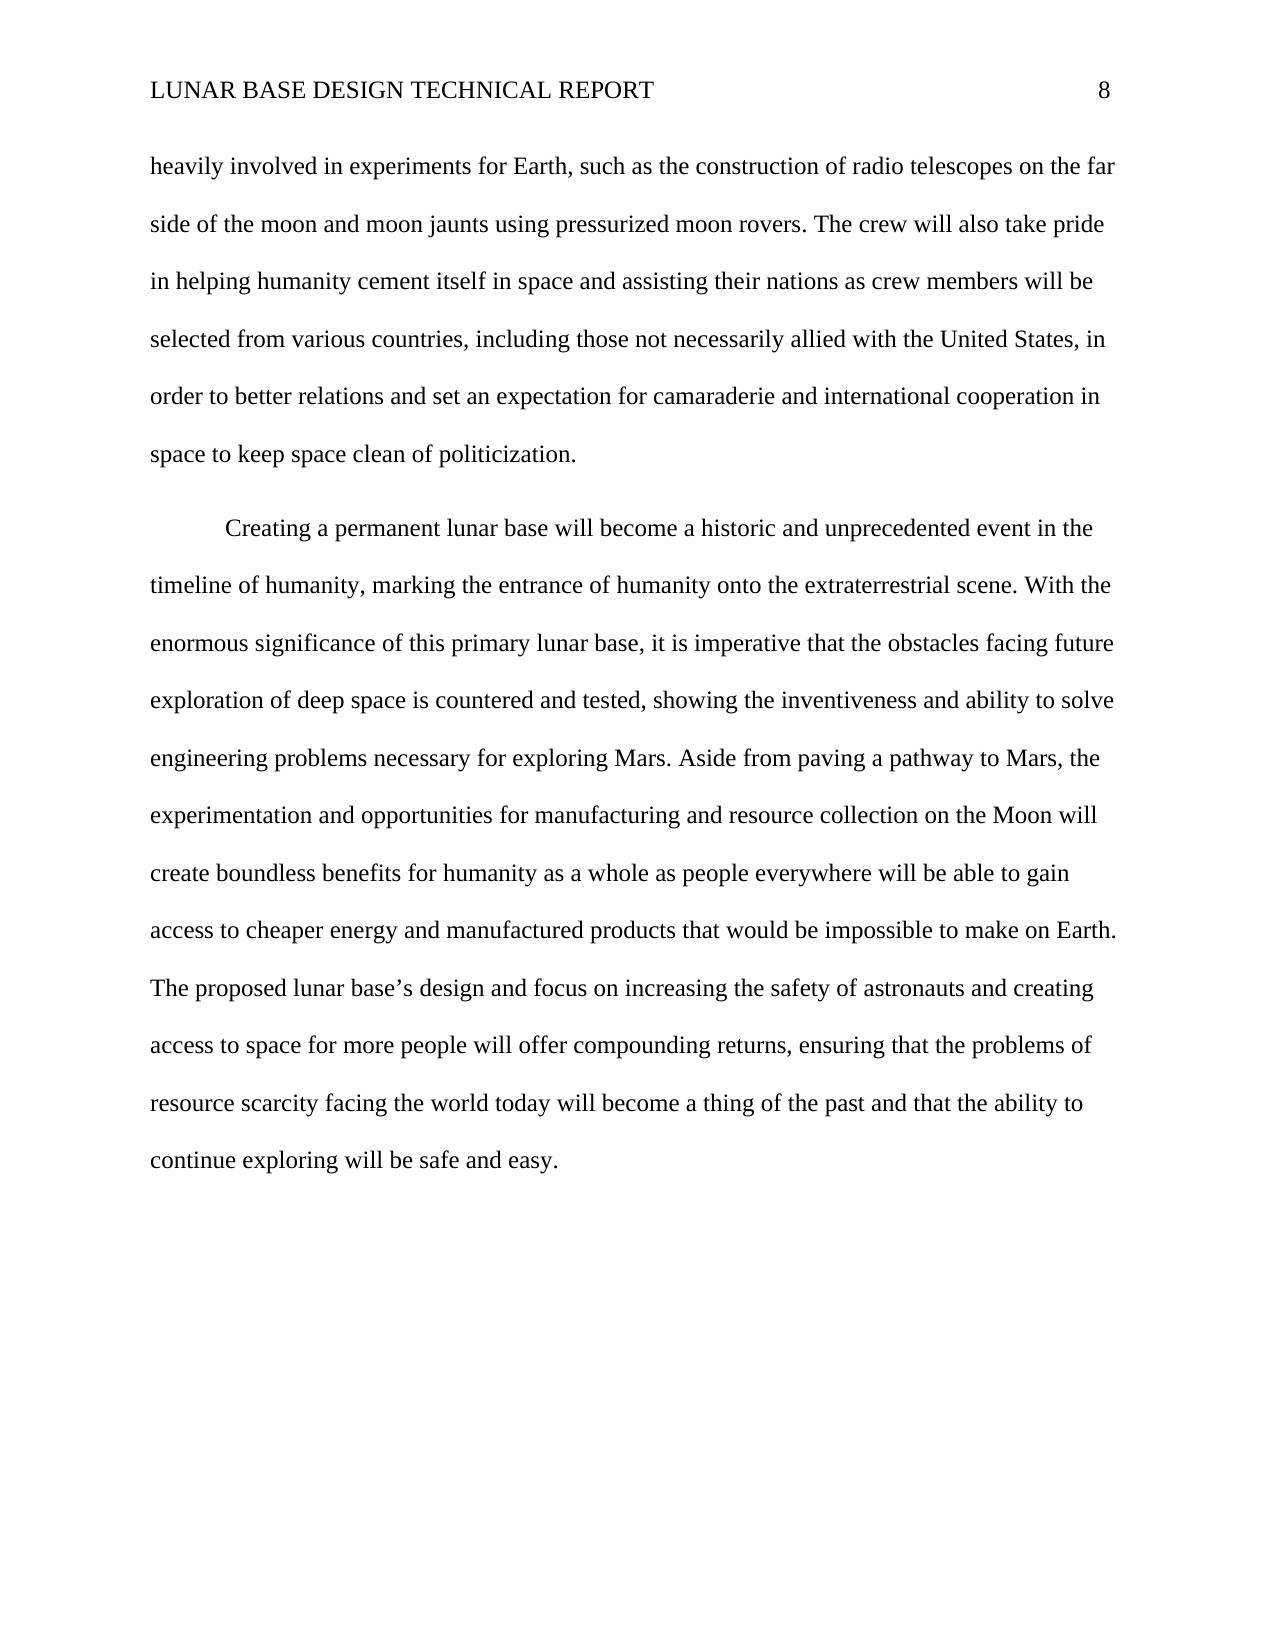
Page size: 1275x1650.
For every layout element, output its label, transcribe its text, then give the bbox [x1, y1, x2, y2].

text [150, 151, 1125, 468]
text Creating a permanent lunar base will become a historic and unprecedented event in the timeline of humanity, marking the entrance of humanity onto the extraterrestrial scene. With the enormous significance of this primary lunar base, it is imperative that the obstacles facing future exploration of deep space is countered and tested, showing the inventiveness and ability to solve engineering problems necessary for exploring Mars. Aside from paving a pathway to Mars, the experimentation and opportunities for manufacturing and resource collection on the Moon will create boundless benefits for humanity as a whole as people everywhere will be able to gain access to cheaper energy and manufactured products that would be impossible to make on Earth. The proposed lunar base’s design and focus on increasing the safety of astronauts and creating access to space for more people will offer compounding returns, ensuring that the problems of resource scarcity facing the world today will become a thing of the past and that the ability to continue exploring will be safe and easy. [150, 513, 1125, 1174]
